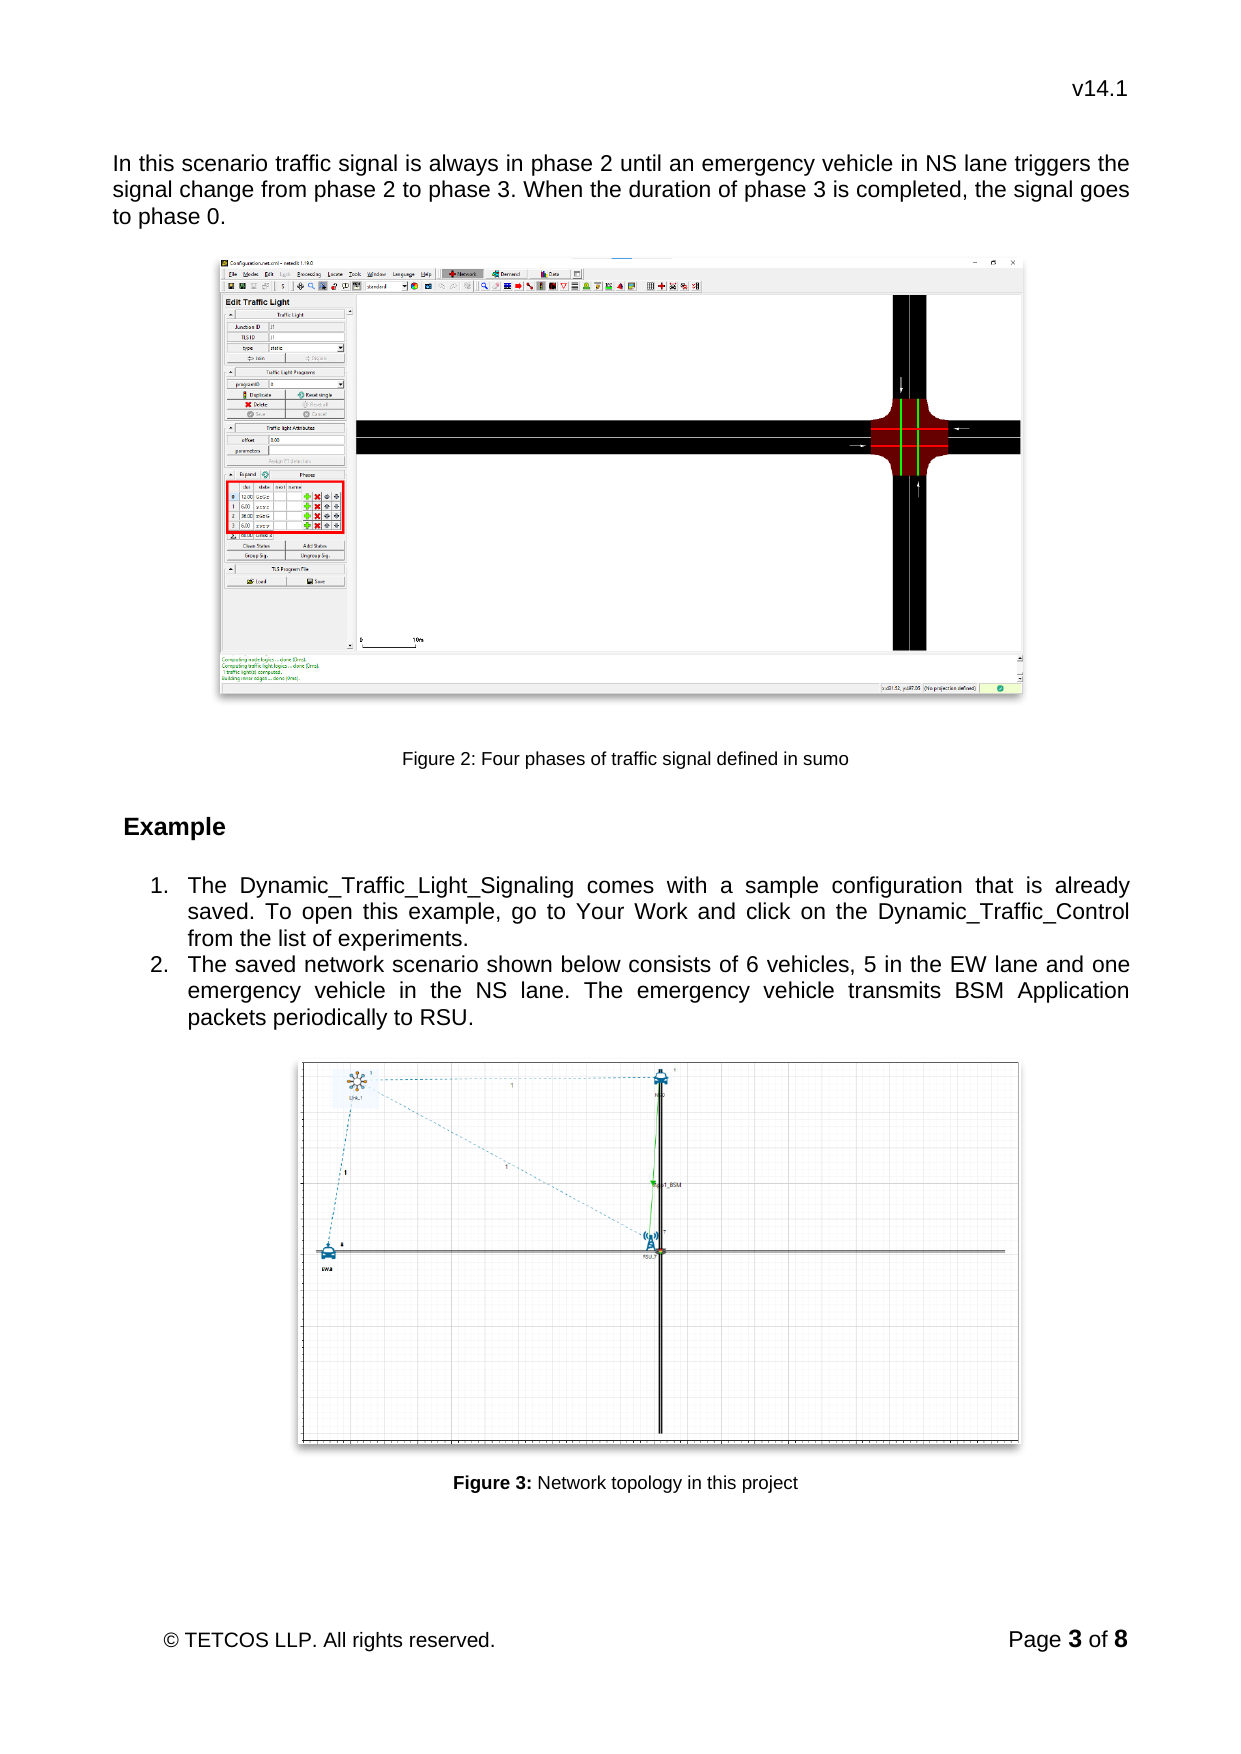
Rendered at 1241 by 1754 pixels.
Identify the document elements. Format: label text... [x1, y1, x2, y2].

text In this scenario traffic signal is always in phase 2 until an emergency vehicle in NS lane triggers the signal change from phase 2 to phase 3. When the duration of phase 3 is completed, the signal goes to phase 0. [112, 150, 1131, 229]
subtitle Example [123, 812, 1128, 841]
picture [220, 258, 1023, 694]
list The Dynamic_Traffic_Light_Signaling comes with a sample configuration that is already saved. To open this example, go to Your Work and click on the Dynamic_Traffic_Control from the list of experiments. [150, 872, 1131, 951]
picture [298, 1059, 1021, 1444]
text Figure 3: Network topology in this project [123, 1472, 1128, 1494]
list The saved network scenario shown below consists of 6 vehicles, 5 in the EW lane and one emergency vehicle in the NS lane. The emergency vehicle transmits BSM Application packets periodically to RSU. [150, 951, 1131, 1030]
text Figure 2: Four phases of traffic signal defined in sumo [123, 748, 1128, 769]
